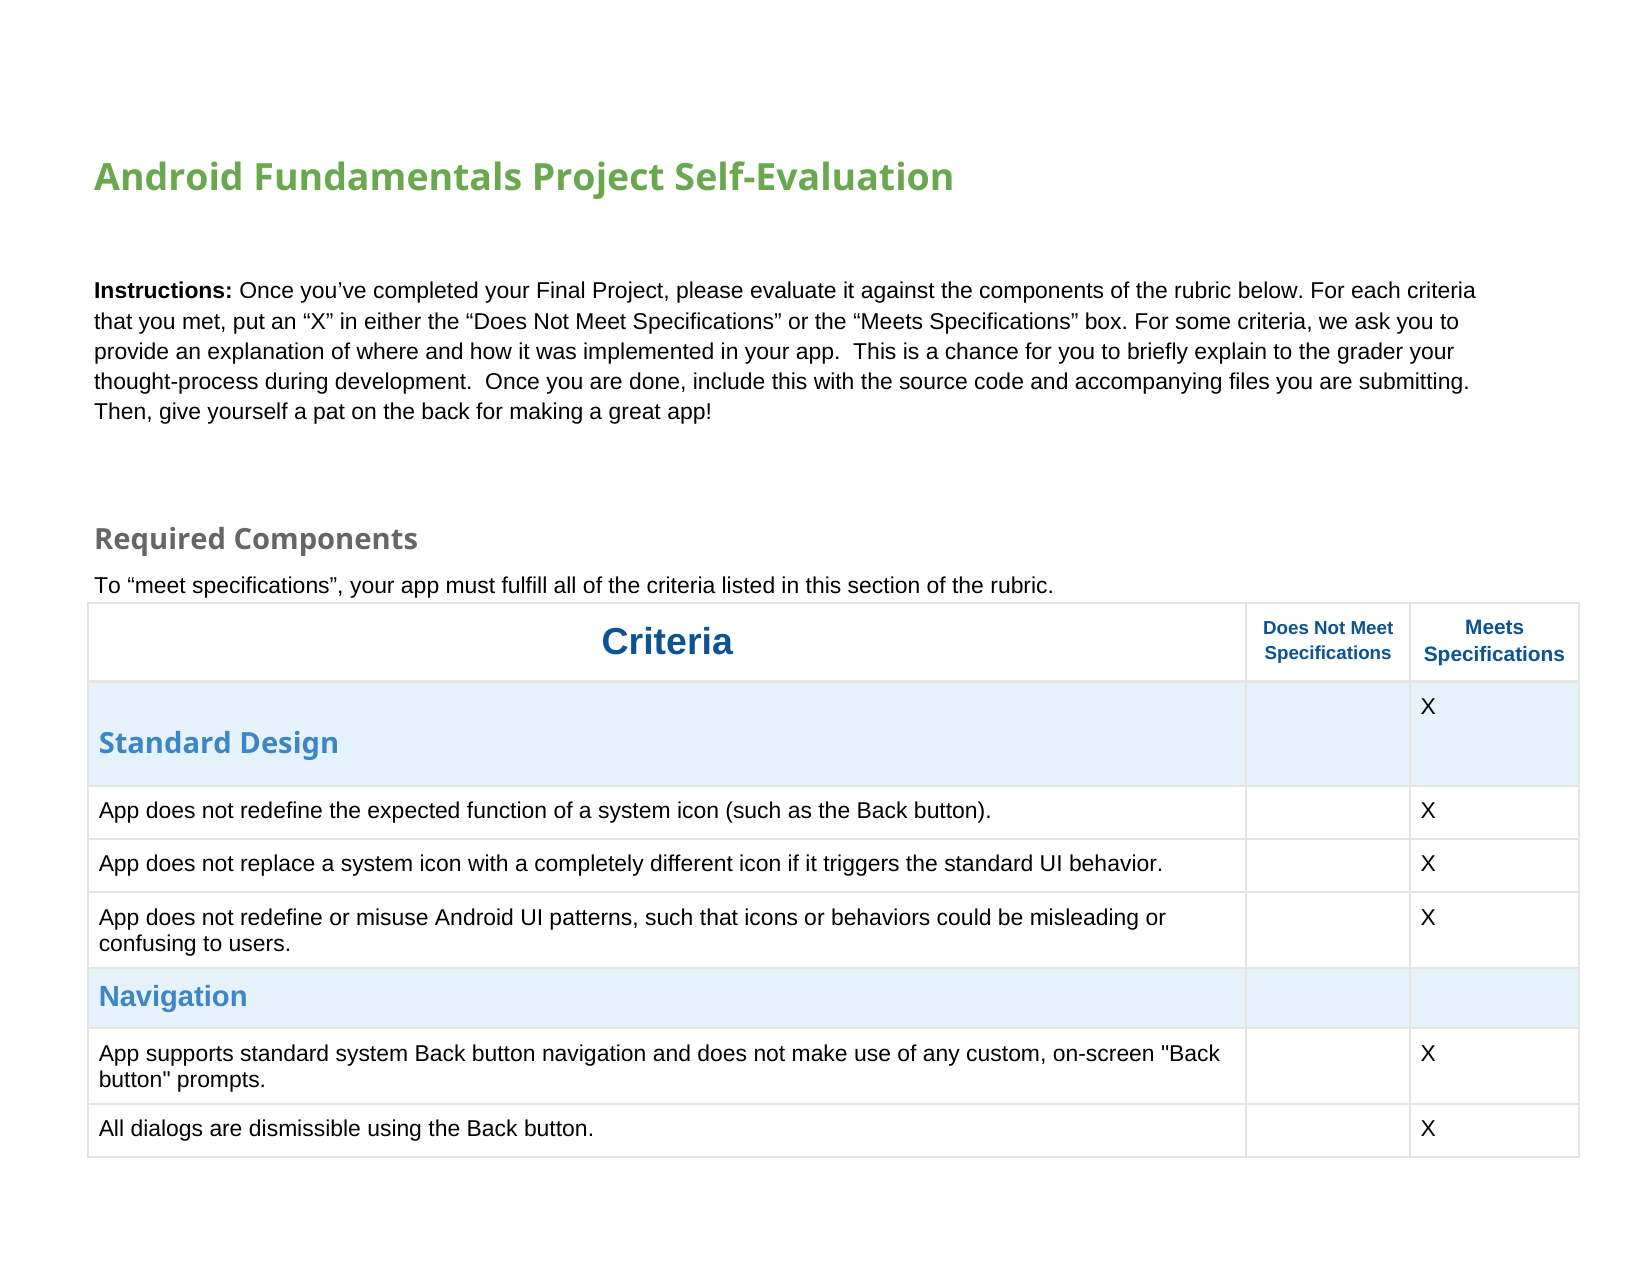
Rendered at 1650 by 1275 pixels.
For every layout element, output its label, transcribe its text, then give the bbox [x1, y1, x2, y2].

subtitle Required Components [94, 518, 1500, 558]
table_cell [1247, 840, 1409, 891]
table_cell [1247, 787, 1409, 838]
table_header Meets Specifications [1411, 604, 1578, 680]
table_cell X [1411, 787, 1578, 838]
subtitle Android Fundamentals Project Self-Evaluation [94, 150, 1500, 201]
table_cell App does not replace a system icon with a completely different icon if it triggers the standard UI behavior. [89, 840, 1245, 891]
table_cell Standard Design [89, 683, 1245, 785]
table_cell [1247, 969, 1409, 1027]
table_cell [1411, 969, 1578, 1027]
table_cell X [1411, 1029, 1578, 1103]
table_cell App does not redefine or misuse Android UI patterns, such that icons or behaviors could be misleading or confusing to users. [89, 893, 1245, 967]
table_cell All dialogs are dismissible using the Back button. [89, 1105, 1245, 1156]
table_cell App supports standard system Back button navigation and does not make use of any custom, on-screen "Back button" prompts. [89, 1029, 1245, 1103]
text Instructions: Once you’ve completed your Final Project, please evaluate it against the components of the rubric below. For each criteria that you met, put an “X” in either the “Does Not Meet Specifications” or the “Meets Specifications” box. For some criteria, we ask you to provide an explanation of where and how it was implemented in your app. This is a chance for you to briefly explain to the grader your thought-process during development. Once you are done, include this with the source code and accompanying files you are submitting. Then, give yourself a pat on the back for making a great app! [94, 277, 1500, 424]
table_cell X [1411, 840, 1578, 891]
table_cell [1247, 893, 1409, 967]
table_header Does Not Meet Specifications [1247, 604, 1409, 680]
table_header Criteria [89, 604, 1245, 680]
table_cell Navigation [89, 969, 1245, 1027]
table_cell [1247, 683, 1409, 785]
table_cell [1247, 1029, 1409, 1103]
text To “meet specifications”, your app must fulfill all of the criteria listed in this section of the rubric. [94, 572, 1500, 598]
table_cell X [1411, 1105, 1578, 1156]
table_cell App does not redefine the expected function of a system icon (such as the Back button). [89, 787, 1245, 838]
table_cell X [1411, 683, 1578, 785]
table_cell X [1411, 893, 1578, 967]
table_cell [1247, 1105, 1409, 1156]
